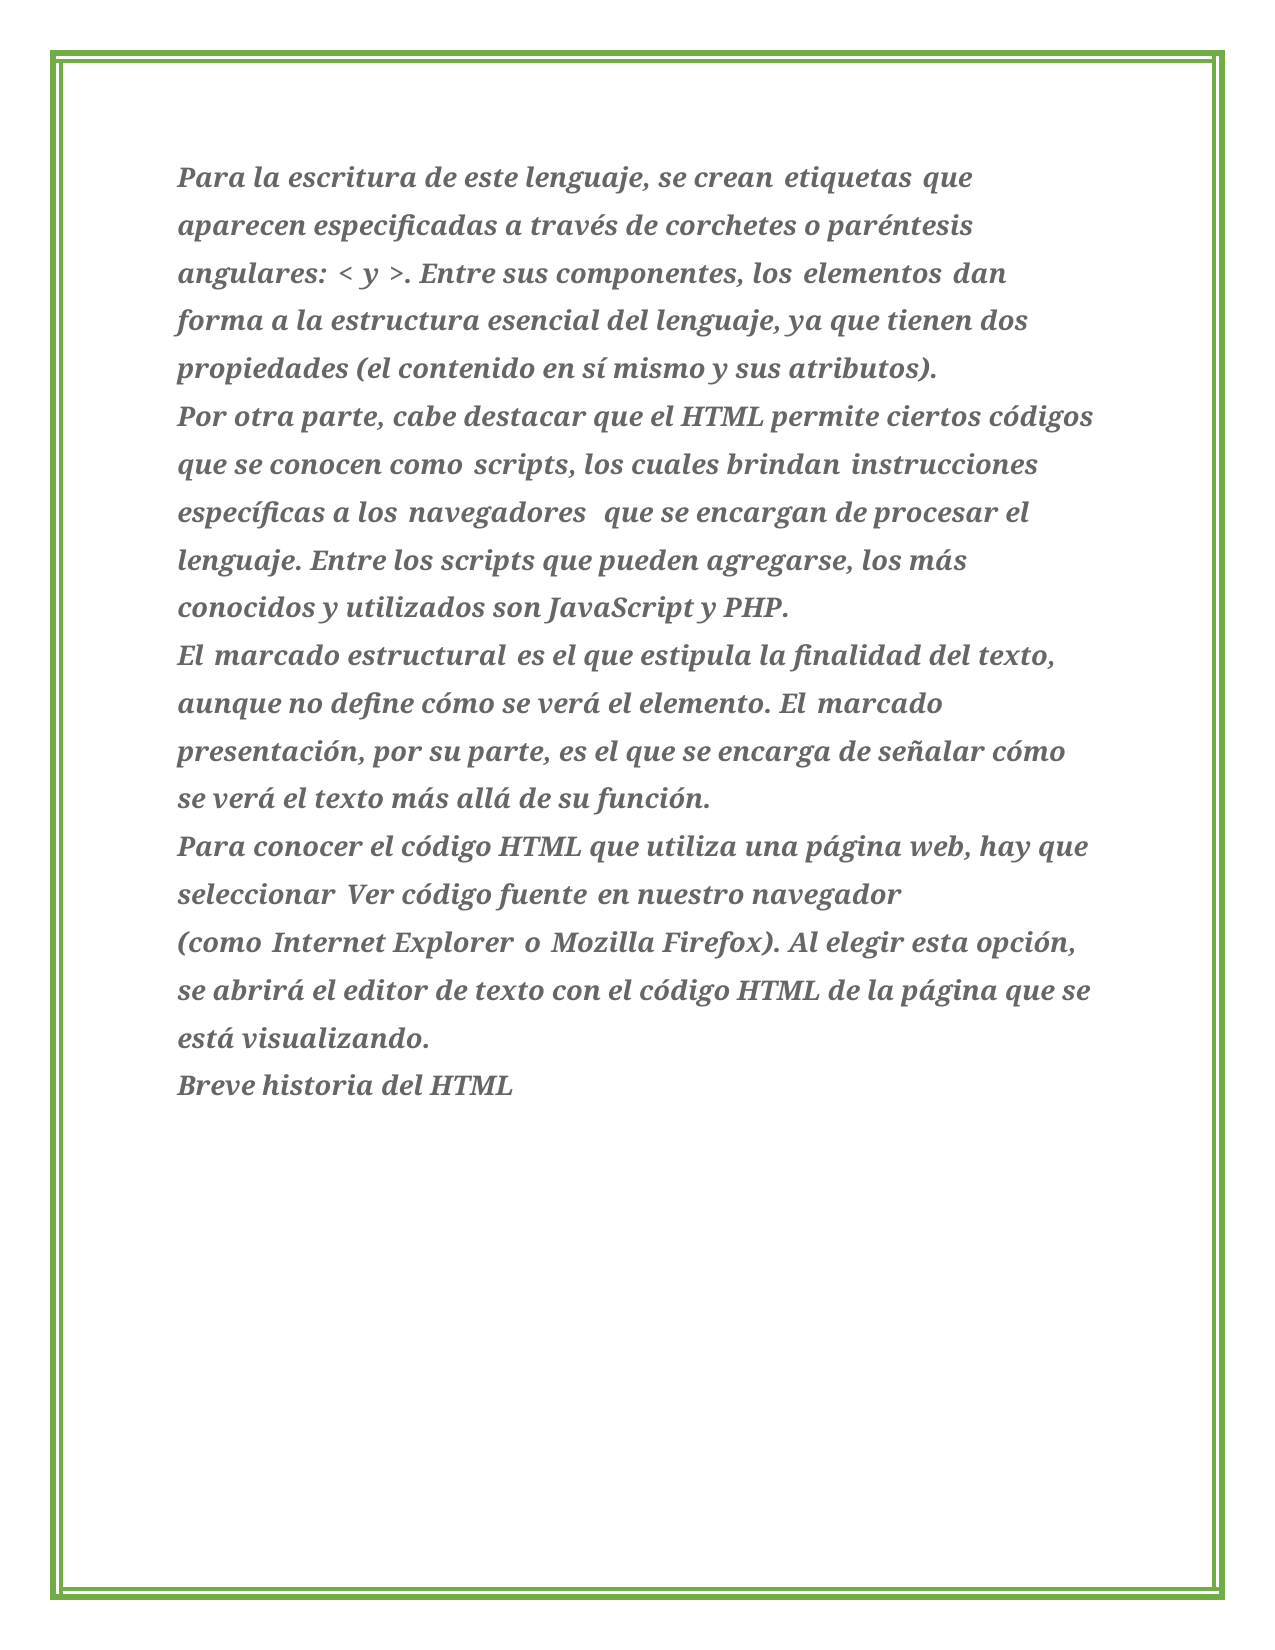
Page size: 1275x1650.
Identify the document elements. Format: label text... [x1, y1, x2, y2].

text Breve historia del HTML [177, 1056, 1098, 1104]
text Para conocer el código HTML que utiliza una página web, hay que seleccionar Ver código fuente en nuestro navegador (como Internet Explorer o Mozilla Firefox). Al elegir esta opción, se abrirá el editor de texto con el código HTML de la página que se está visualizando. [177, 817, 1098, 1056]
text Por otra parte, cabe destacar que el HTML permite ciertos códigos que se conocen como scripts, los cuales brindan instrucciones específicas a los navegadores que se encargan de procesar el lenguaje. Entre los scripts que pueden agregarse, los más conocidos y utilizados son JavaScript y PHP. [177, 387, 1098, 626]
text El marcado estructural es el que estipula la finalidad del texto, aunque no define cómo se verá el elemento. El marcado presentación, por su parte, es el que se encarga de señalar cómo se verá el texto más allá de su función. [177, 626, 1098, 817]
text Para la escritura de este lenguaje, se crean etiquetas que aparecen especificadas a través de corchetes o paréntesis angulares: < y >. Entre sus componentes, los elementos dan forma a la estructura esencial del lenguaje, ya que tienen dos propiedades (el contenido en sí mismo y sus atributos). [177, 147, 1098, 387]
